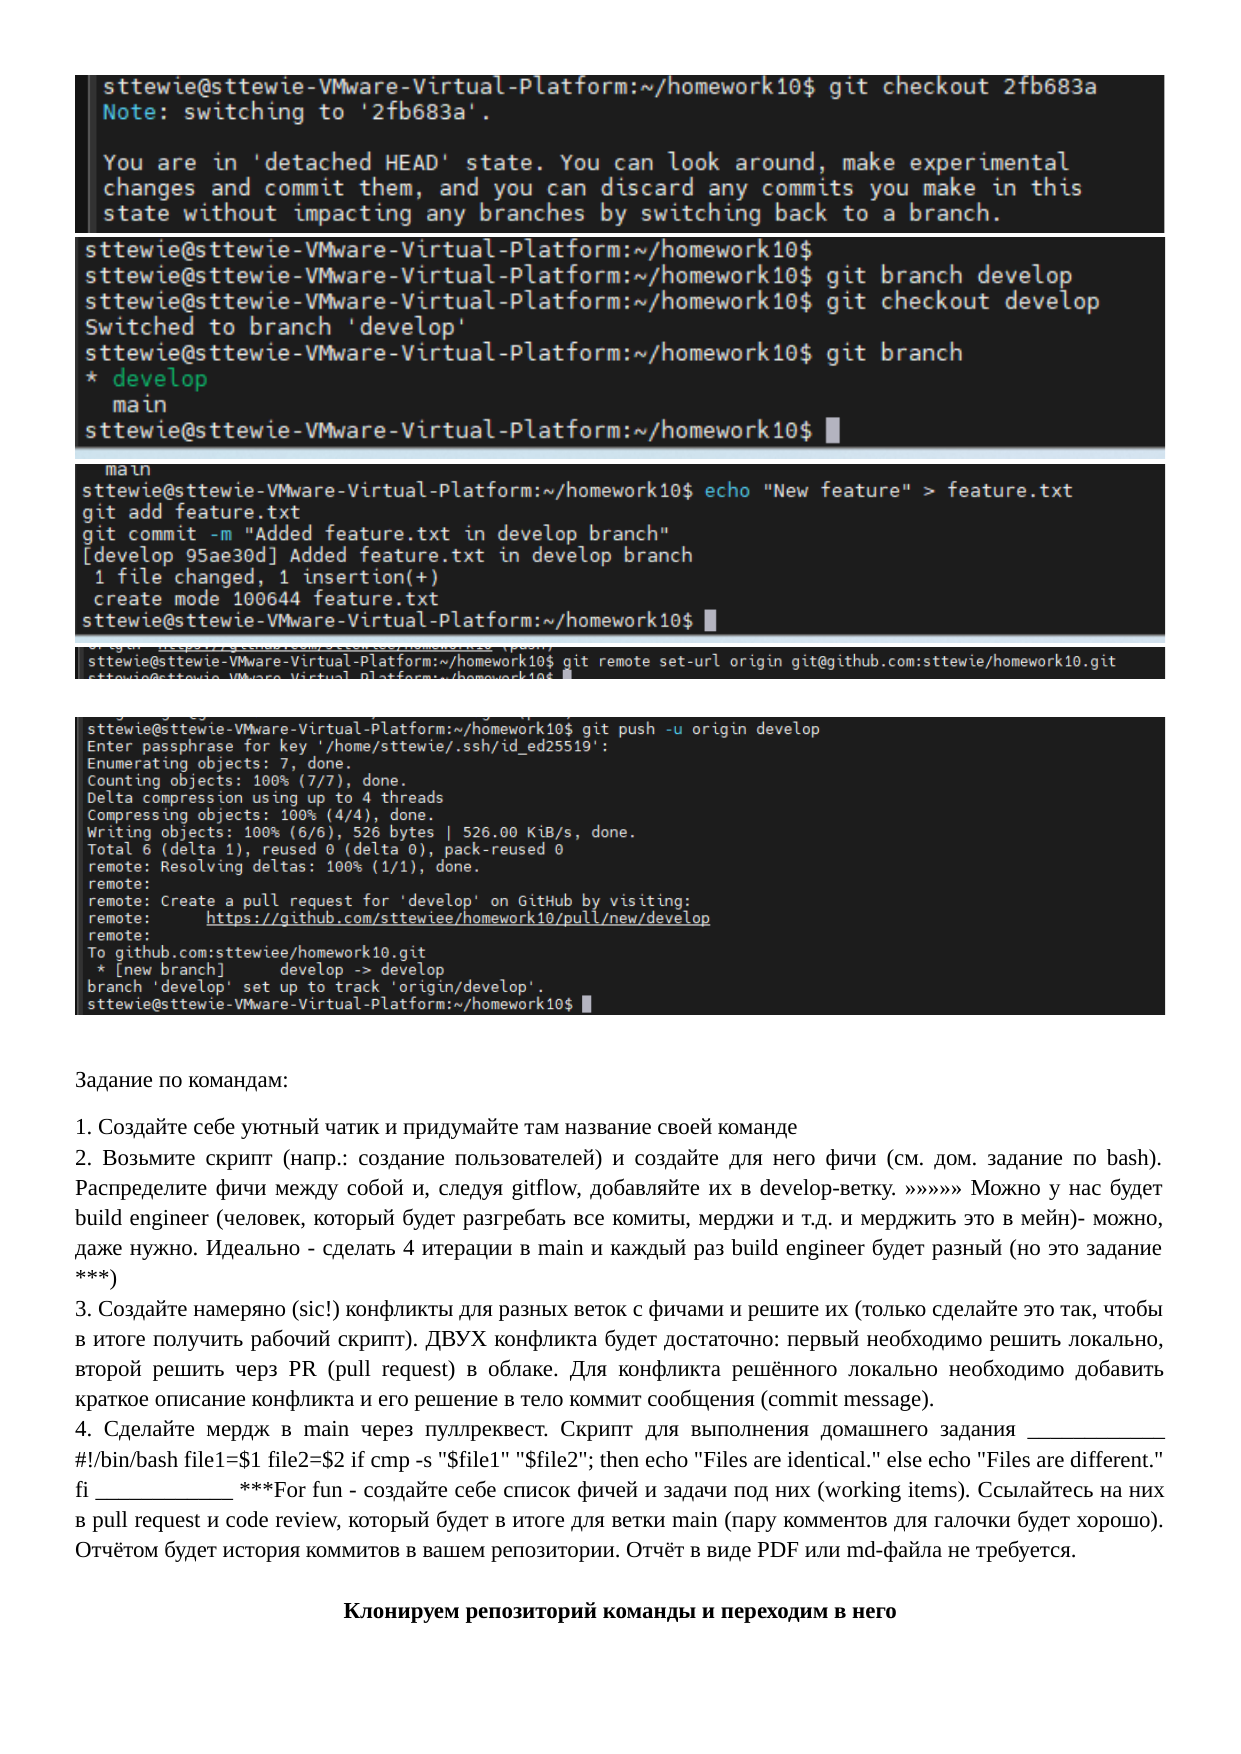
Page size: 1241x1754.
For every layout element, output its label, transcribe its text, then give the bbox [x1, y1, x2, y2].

picture [75, 75, 1165, 233]
text 4. Сделайте мердж в main через пуллреквест. Скрипт для выполнения домашнего задания ____________ #!/bin/bash file1=$1 file2=$2 if cmp -s "$file1" "$file2"; then echo "Files are identical." else echo "Files are different." fi ____________ ***For fun - создайте себе список фичей и задачи под них (working items). Ссылайтесь на них в pull request и code review, который будет в итоге для ветки main (пару комментов для галочки будет хорошо). Отчётом будет история коммитов в вашем репозитории. Отчёт в виде PDF или md-файла не требуется. [75, 1416, 1165, 1563]
text 1. Создайте себе уютный чатик и придумайте там название своей команде [75, 1113, 1165, 1140]
text 2. Возьмите скрипт (напр.: создание пользователей) и создайте для него фичи (см. дом. задание по bash). Распределите фичи между собой и, следуя gitflow, добавляйте их в develop-ветку. »»»»» Можно у нас будет build engineer (человек, который будет разгребать все комиты, мерджи и т.д. и мерджить это в мейн)- можно, даже нужно. Идеально - сделать 4 итерации в main и каждый раз build engineer будет разный (но это задание ***) [75, 1144, 1165, 1291]
text 3. Создайте намеряно (sic!) конфликты для разных веток с фичами и решите их (только сделайте это так, чтобы в итоге получить рабочий скрипт). ДВУХ конфликта будет достаточно: первый необходимо решить локально, второй решить черз PR (pull request) в облаке. Для конфликта решённого локально необходимо добавить краткое описание конфликта и его решение в тело коммит сообщения (commit message). [75, 1295, 1165, 1412]
picture [75, 237, 1166, 459]
picture [75, 464, 1166, 643]
text Задание по командам: [75, 1067, 1165, 1093]
picture [75, 647, 1166, 679]
text Клонируем репозиторий команды и переходим в него [75, 1597, 1165, 1623]
picture [75, 717, 1166, 1015]
